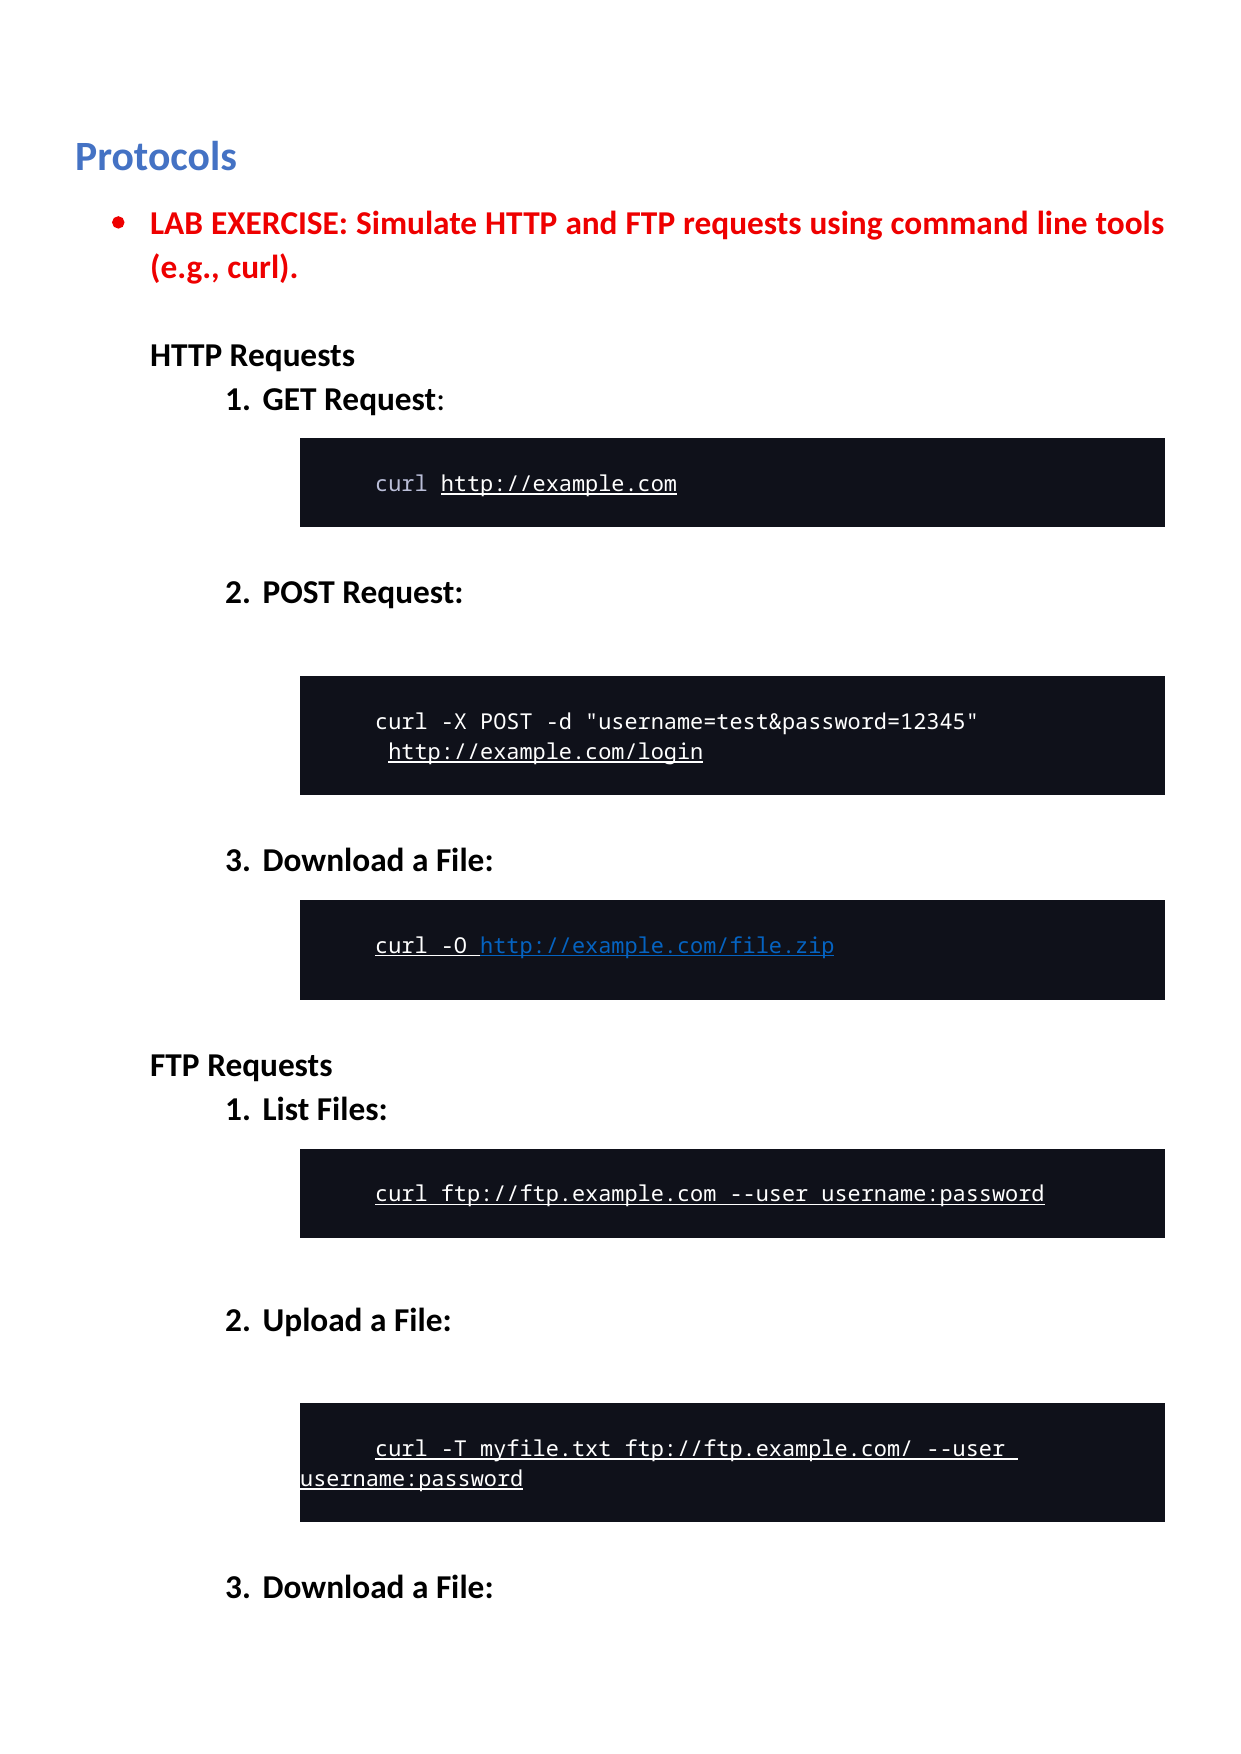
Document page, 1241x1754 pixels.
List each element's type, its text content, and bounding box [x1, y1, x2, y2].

list Download a File: [225, 839, 1165, 880]
list POST Request: [225, 571, 1165, 612]
text curl -T myfile.txt ftp://ftp.example.com/ --user username:password [300, 1433, 1165, 1493]
list HTTP Requests [150, 333, 1165, 374]
text curl -X POST -d "username=test&password=12345" [300, 706, 1165, 736]
list List Files: [225, 1088, 1165, 1129]
text http://example.com/login [300, 736, 1165, 765]
list GET Request: [225, 377, 1165, 418]
list Upload a File: [225, 1299, 1165, 1339]
list FTP Requests [150, 1044, 1165, 1085]
text Protocols [75, 130, 1165, 181]
text curl http://example.com [300, 468, 1165, 498]
text curl ftp://ftp.example.com --user username:password [300, 1178, 1165, 1208]
text curl -O http://example.com/file.zip [300, 929, 1165, 959]
list Download a File: [225, 1566, 1165, 1607]
list LAB EXERCISE: Simulate HTTP and FTP requests using command line tools (e.g., curl). [112, 202, 1165, 286]
